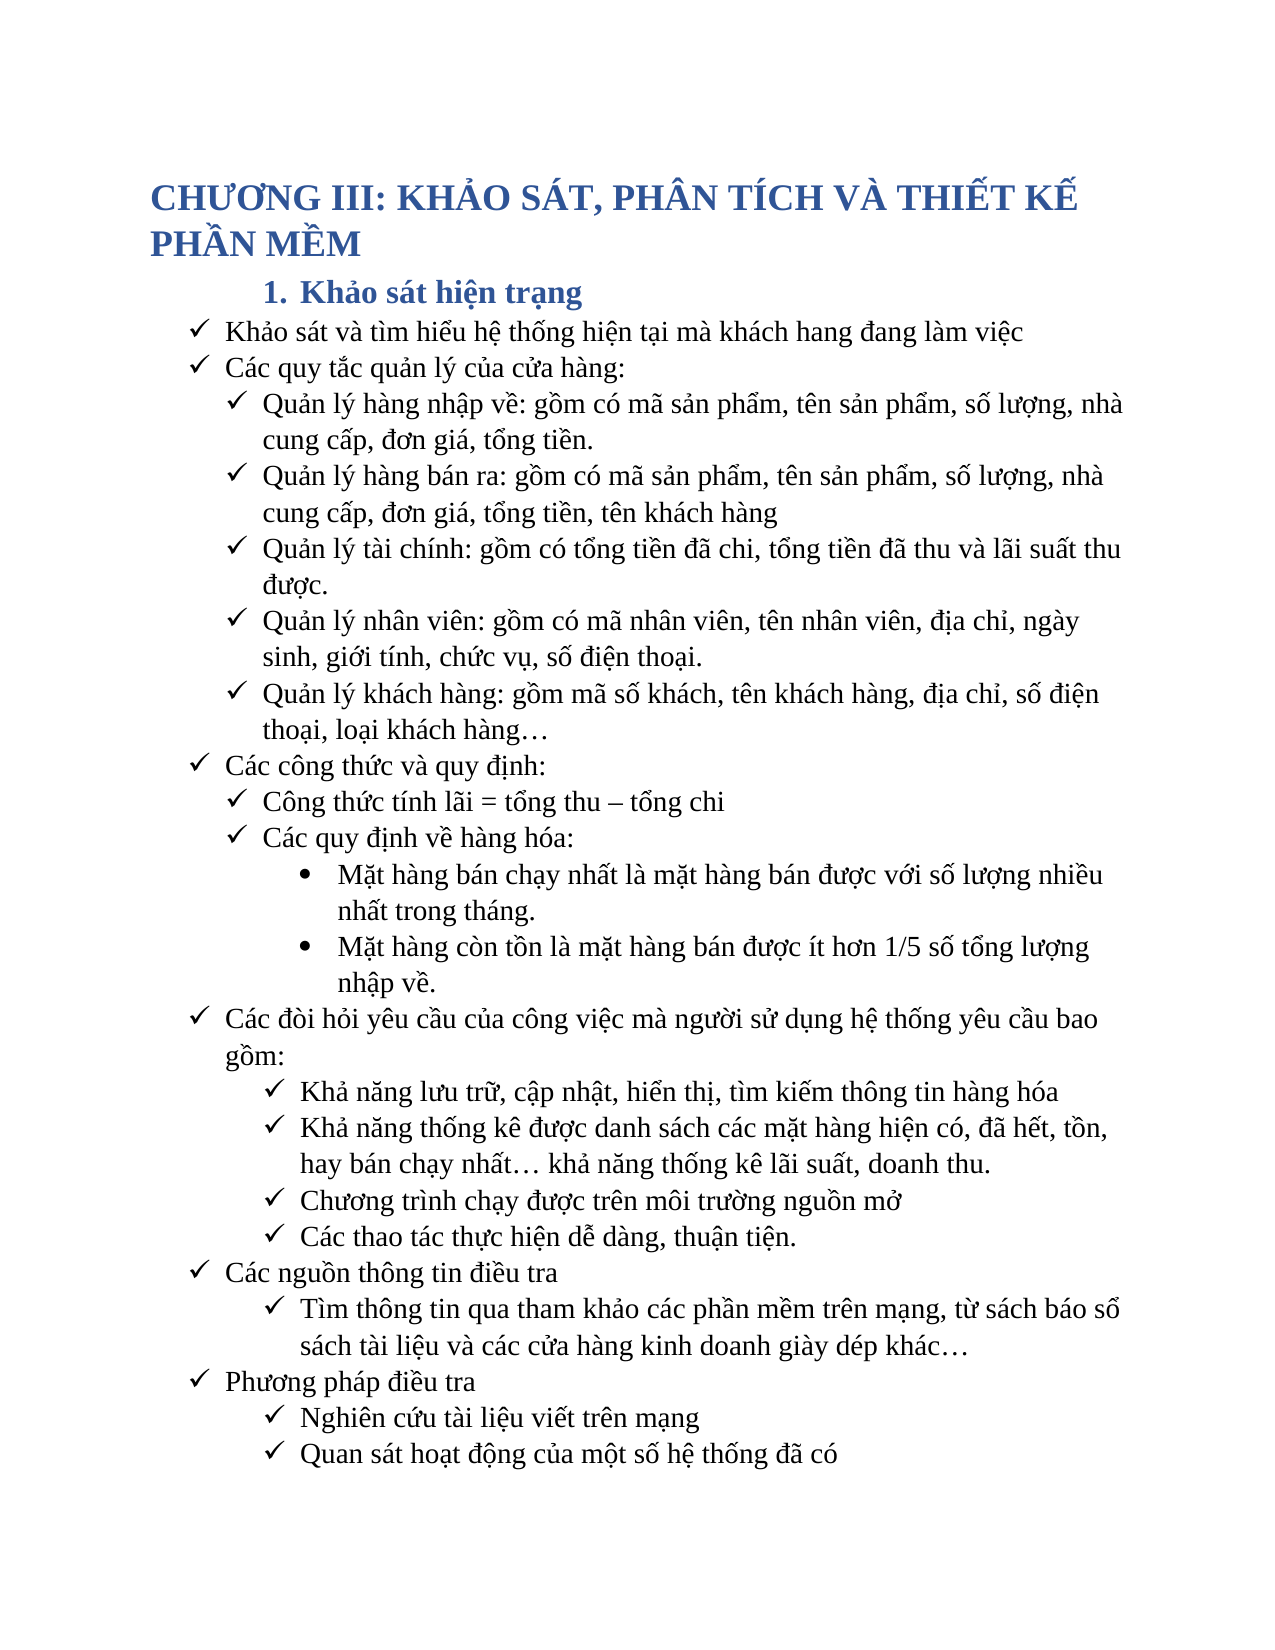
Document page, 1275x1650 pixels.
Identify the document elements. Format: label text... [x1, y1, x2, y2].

list Quản lý nhân viên: gồm có mã nhân viên, tên nhân viên, địa chỉ, ngày sinh, giới tính, chức vụ, số điện thoại. [225, 603, 1125, 673]
list Phương pháp điều tra [187, 1364, 1125, 1397]
list Mặt hàng bán chạy nhất là mặt hàng bán được với số lượng nhiều nhất trong tháng. [300, 857, 1125, 927]
list Chương trình chạy được trên môi trường nguồn mở [262, 1183, 1125, 1216]
list Khả năng lưu trữ, cập nhật, hiển thị, tìm kiếm thông tin hàng hóa [262, 1074, 1125, 1108]
list Quan sát hoạt động của một số hệ thống đã có [262, 1436, 1125, 1470]
list Quản lý tài chính: gồm có tổng tiền đã chi, tổng tiền đã thu và lãi suất thu được. [225, 531, 1125, 601]
list Mặt hàng còn tồn là mặt hàng bán được ít hơn 1/5 số tổng lượng nhập về. [300, 929, 1125, 999]
list Các quy định về hàng hóa: [225, 821, 1125, 854]
list Nghiên cứu tài liệu viết trên mạng [262, 1400, 1125, 1434]
list Các công thức và quy định: [187, 748, 1125, 782]
list Quản lý hàng nhập về: gồm có mã sản phẩm, tên sản phẩm, số lượng, nhà cung cấp, đơn giá, tổng tiền. [225, 386, 1125, 456]
list Các thao tác thực hiện dễ dàng, thuận tiện. [262, 1219, 1125, 1253]
subtitle CHƯƠNG III: KHẢO SÁT, PHÂN TÍCH VÀ THIẾT KẾ PHẦN MỀM [150, 175, 1125, 265]
list Tìm thông tin qua tham khảo các phần mềm trên mạng, từ sách báo sổ sách tài liệu và các cửa hàng kinh doanh giày dép khác… [262, 1291, 1125, 1361]
list Công thức tính lãi = tổng thu – tổng chi [225, 784, 1125, 818]
list Quản lý khách hàng: gồm mã số khách, tên khách hàng, địa chỉ, số điện thoại, loại khách hàng… [225, 676, 1125, 746]
subtitle Khảo sát hiện trạng [262, 272, 1125, 311]
list Quản lý hàng bán ra: gồm có mã sản phẩm, tên sản phẩm, số lượng, nhà cung cấp, đơn giá, tổng tiền, tên khách hàng [225, 458, 1125, 528]
list Các đòi hỏi yêu cầu của công việc mà người sử dụng hệ thống yêu cầu bao gồm: [187, 1002, 1125, 1071]
list Các quy tắc quản lý của cửa hàng: [187, 350, 1125, 383]
list Các nguồn thông tin điều tra [187, 1255, 1125, 1289]
list Khả năng thống kê được danh sách các mặt hàng hiện có, đã hết, tồn, hay bán chạy nhất… khả năng thống kê lãi suất, doanh thu. [262, 1110, 1125, 1180]
list Khảo sát và tìm hiểu hệ thống hiện tại mà khách hang đang làm việc [187, 314, 1125, 347]
